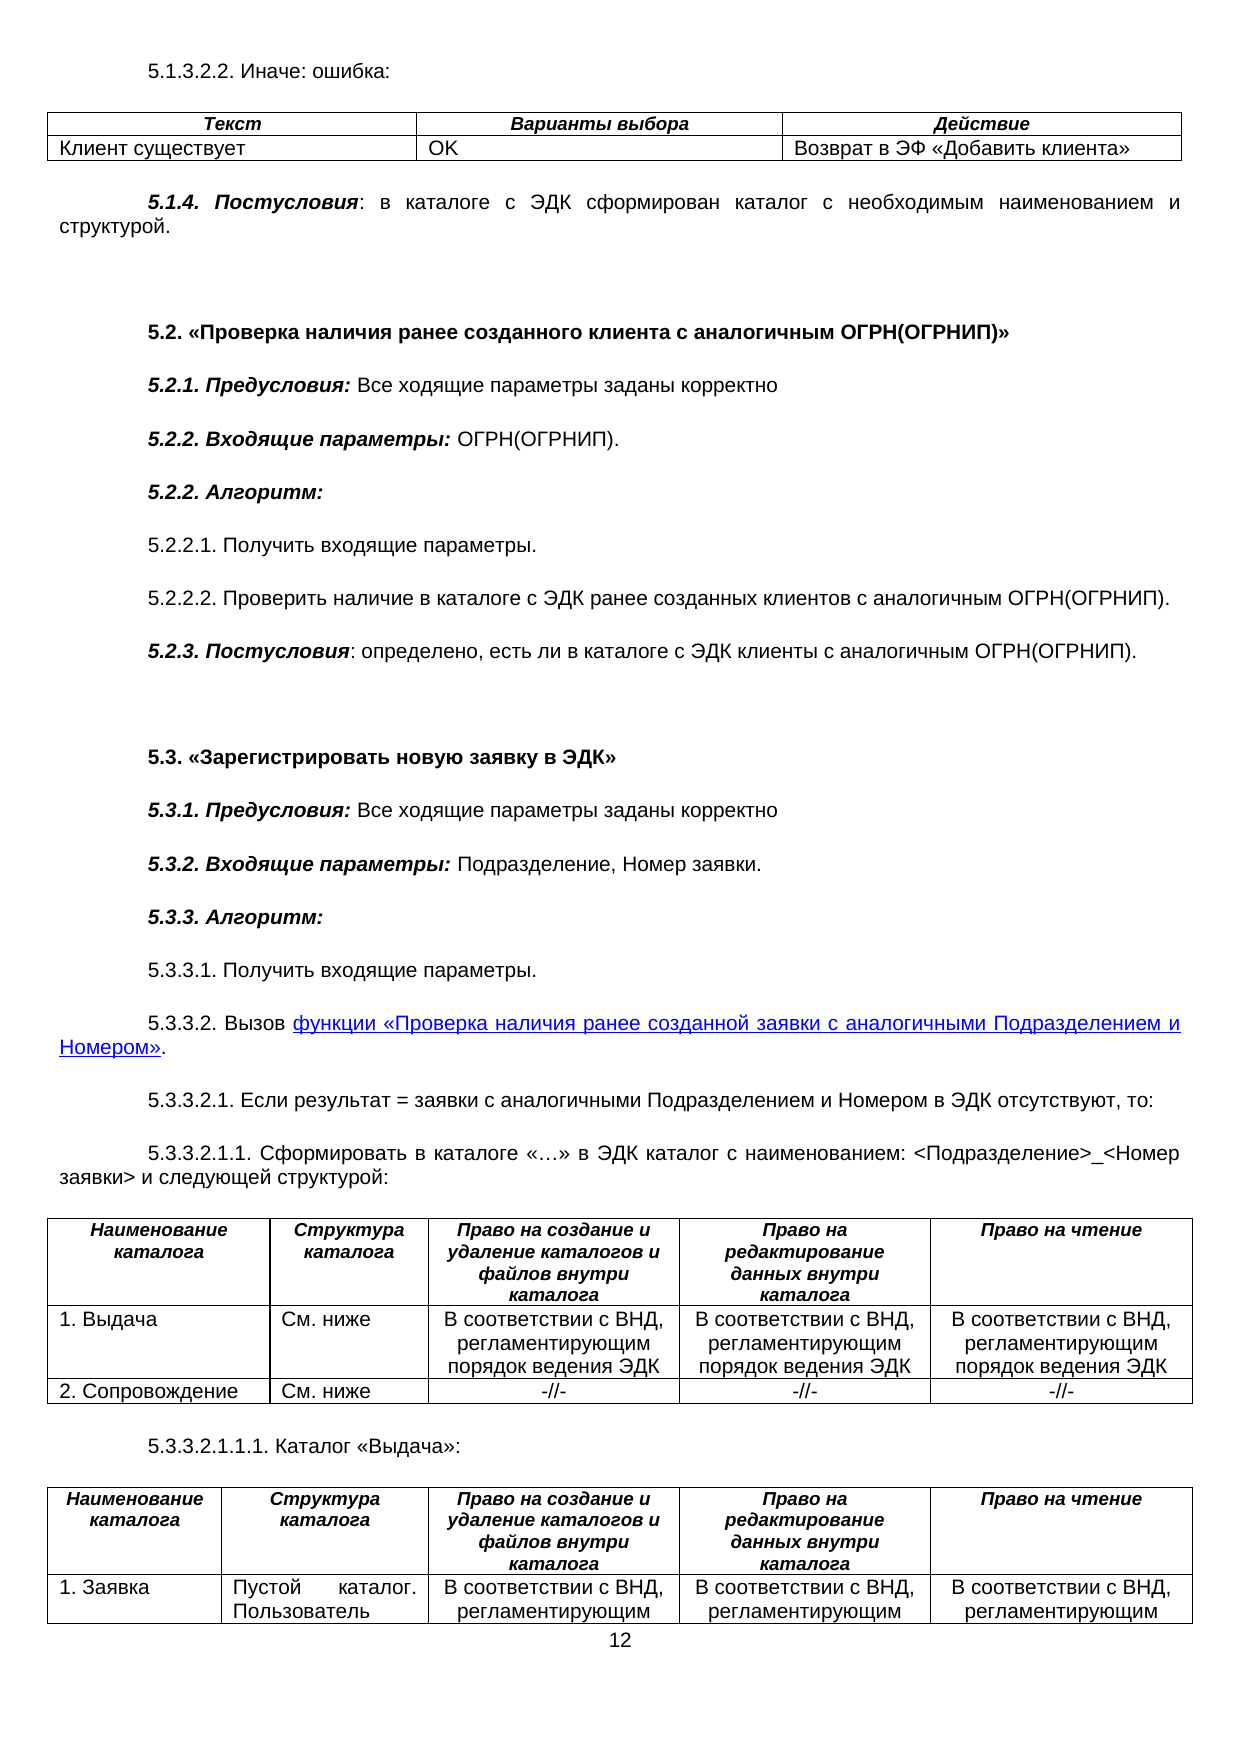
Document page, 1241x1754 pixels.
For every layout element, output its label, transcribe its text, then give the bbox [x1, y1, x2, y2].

subtitle 5.2. «Проверка наличия ранее созданного клиента с аналогичным ОГРН(ОГРНИП)» [59, 320, 1181, 344]
table_cell В соответствии с ВНД, регламентирующим порядок ведения ЭДК [429, 1306, 679, 1378]
table_cell -//- [429, 1379, 679, 1403]
table_header Право на чтение [931, 1488, 1192, 1574]
table_header Право на создание и удаление каталогов и файлов внутри каталога [429, 1219, 679, 1305]
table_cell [931, 1575, 1192, 1623]
text 5.2.2.1. Получить входящие параметры. [59, 533, 1181, 557]
table_cell 1. Заявка [48, 1575, 221, 1623]
text 5.3.3.1. Получить входящие параметры. [59, 958, 1181, 982]
text 5.1.4. Постусловия: в каталоге с ЭДК сформирован каталог с необходимым наименованием и структурой. [59, 190, 1181, 238]
text 5.2.3. Постусловия: определено, есть ли в каталоге с ЭДК клиенты с аналогичным ОГРН(ОГРНИП). [59, 639, 1181, 663]
table_header Наименование каталога [48, 1488, 221, 1574]
text 5.3.3.2.1. Если результат = заявки с аналогичными Подразделением и Номером в ЭДК отсутствуют, то: [59, 1088, 1181, 1112]
table_header Право на чтение [931, 1219, 1192, 1305]
table_cell OK [417, 136, 782, 160]
table_cell Клиент существует [48, 136, 416, 160]
table_header Право на редактирование данных внутри каталога [680, 1488, 930, 1574]
table_cell В соответствии с ВНД, регламентирующим порядок ведения ЭДК [680, 1306, 930, 1378]
table_cell 2. Сопровождение [48, 1379, 269, 1403]
table_header Структура каталога [222, 1488, 428, 1574]
text 5.2.2.2. Проверить наличие в каталоге с ЭДК ранее созданных клиентов с аналогичным ОГРН(ОГРНИП). [59, 586, 1181, 610]
table_header Текст [48, 113, 416, 135]
table_header Право на создание и удаление каталогов и файлов внутри каталога [429, 1488, 679, 1574]
table_header Варианты выбора [417, 113, 782, 135]
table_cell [222, 1575, 428, 1623]
table_cell Возврат в ЭФ «Добавить клиента» [783, 136, 1181, 160]
text 5.3.2. Входящие параметры: Подразделение, Номер заявки. [59, 851, 1181, 875]
table_cell 1. Выдача [48, 1306, 269, 1378]
table_cell См. ниже [271, 1306, 428, 1378]
text 5.3.3.2.1.1.1. Каталог «Выдача»: [59, 1433, 1181, 1457]
table_cell -//- [931, 1379, 1192, 1403]
table_header Право на редактирование данных внутри каталога [680, 1219, 930, 1305]
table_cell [680, 1575, 930, 1623]
subtitle 5.3. «Зарегистрировать новую заявку в ЭДК» [59, 745, 1181, 769]
text 5.3.3.2.1.1. Сформировать в каталоге «…» в ЭДК каталог с наименованием: <Подразделение>_<Номер заявки> и следующей структурой: [59, 1141, 1181, 1189]
table_cell В соответствии с ВНД, регламентирующим порядок ведения ЭДК [931, 1306, 1192, 1378]
table_header Действие [783, 113, 1181, 135]
table_header Структура каталога [271, 1219, 428, 1305]
text 5.2.1. Предусловия: Все ходящие параметры заданы корректно [59, 373, 1181, 397]
text 5.2.2. Входящие параметры: ОГРН(ОГРНИП). [59, 426, 1181, 450]
text 5.2.2. Алгоритм: [59, 479, 1181, 503]
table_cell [429, 1575, 679, 1623]
text 5.3.3. Алгоритм: [59, 904, 1181, 928]
text 5.3.3.2. Вызов функции «Проверка наличия ранее созданной заявки с аналогичными Подразделением и Номером». [59, 1011, 1181, 1059]
table_header Наименование каталога [48, 1219, 269, 1305]
table_cell -//- [680, 1379, 930, 1403]
text 5.1.3.2.2. Иначе: ошибка: [59, 59, 1181, 83]
text 5.3.1. Предусловия: Все ходящие параметры заданы корректно [59, 798, 1181, 822]
table_cell См. ниже [271, 1379, 428, 1403]
